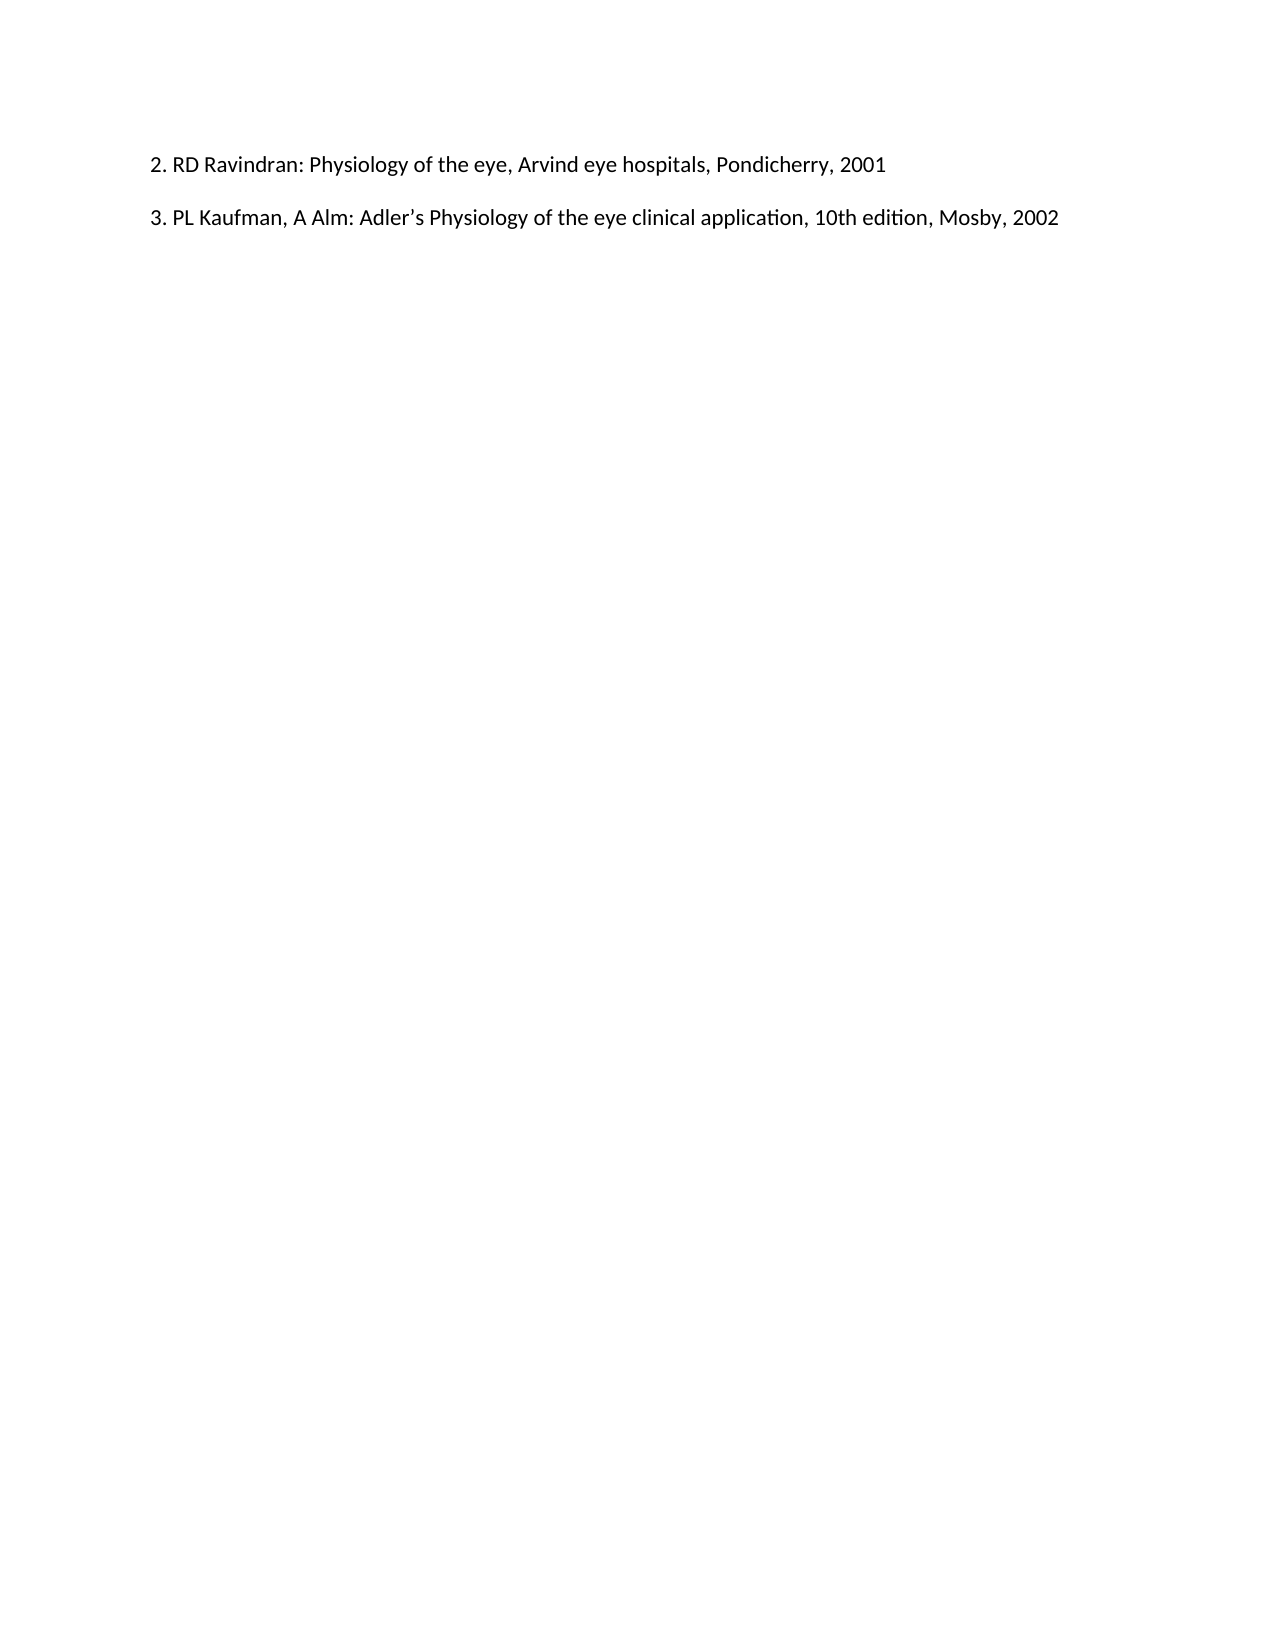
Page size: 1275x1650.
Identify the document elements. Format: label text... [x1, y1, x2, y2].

text 2. RD Ravindran: Physiology of the eye, Arvind eye hospitals, Pondicherry, 2001 [150, 150, 1125, 178]
text 3. PL Kaufman, A Alm: Adler’s Physiology of the eye clinical application, 10th edition, Mosby, 2002 [150, 203, 1125, 231]
